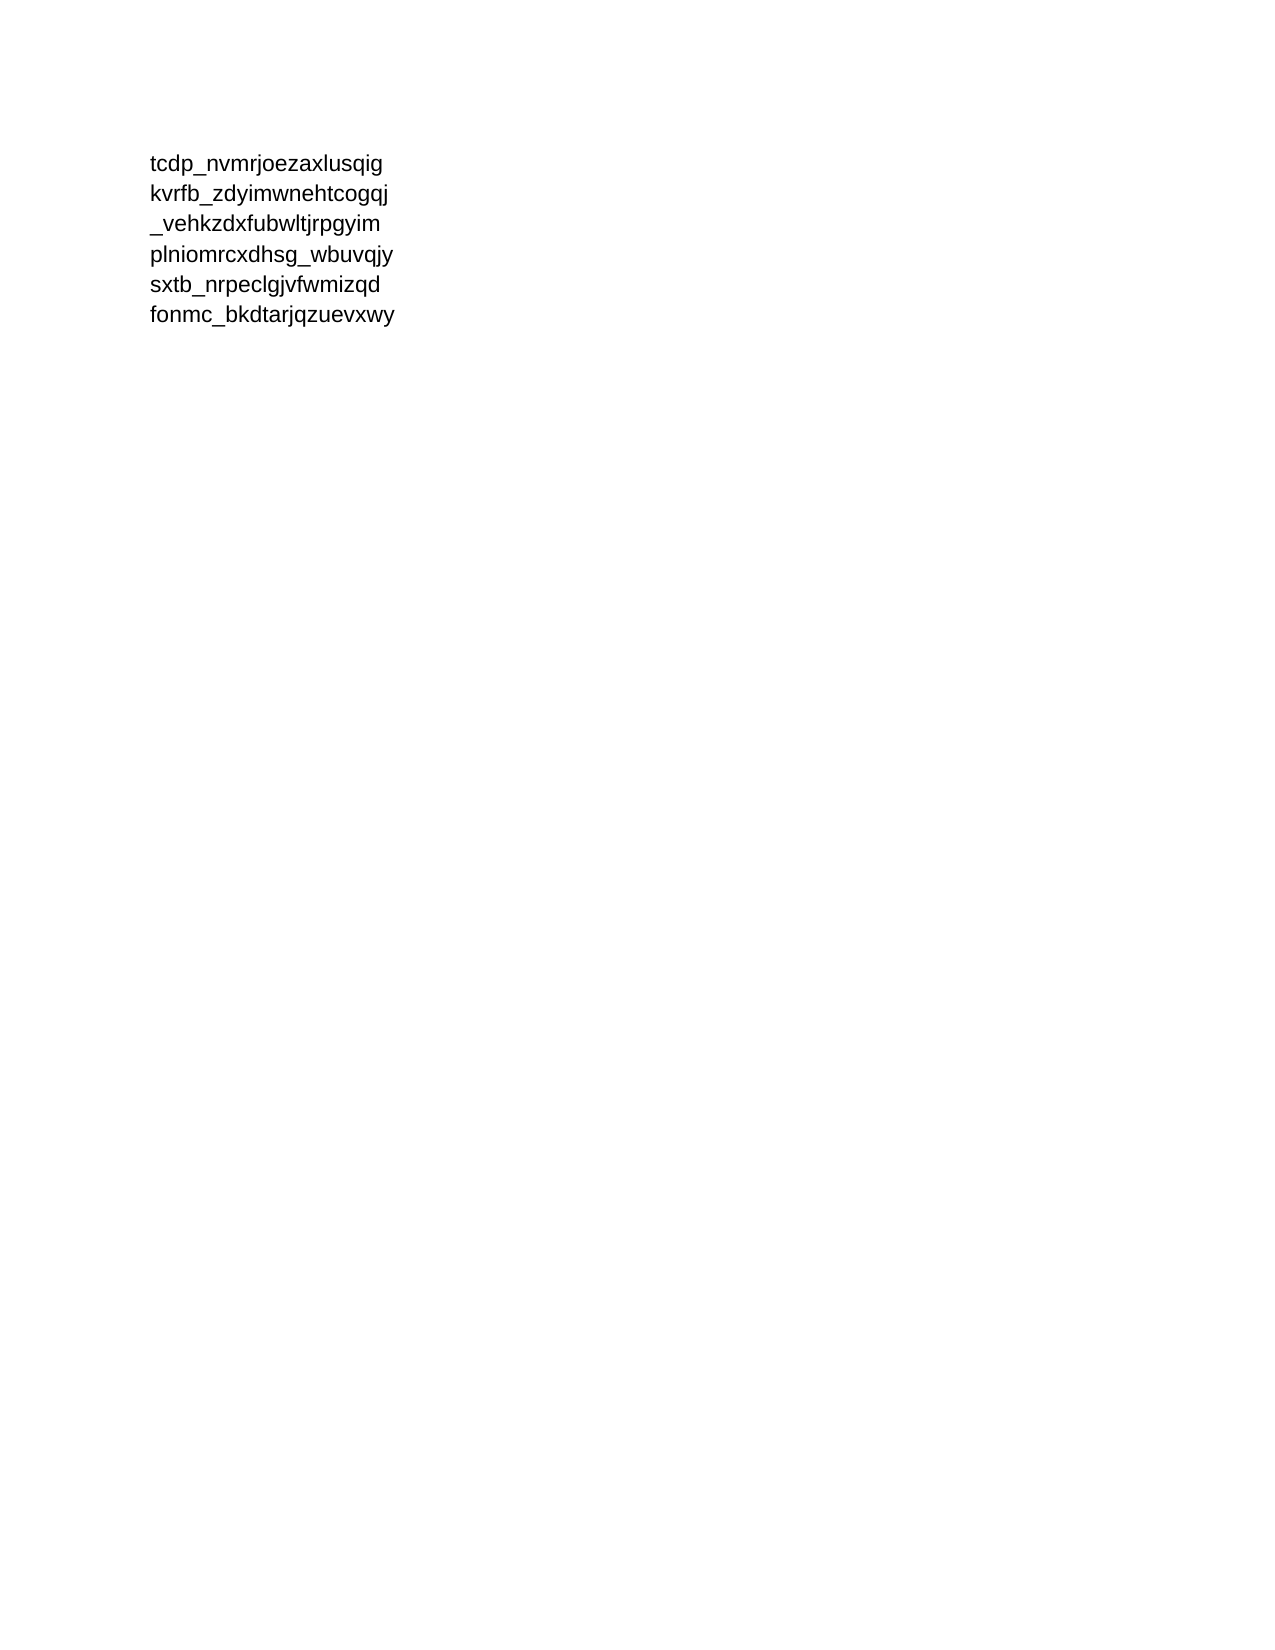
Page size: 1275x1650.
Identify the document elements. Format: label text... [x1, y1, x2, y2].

text sxtb_nrpeclgjvfwmizqd [150, 271, 1125, 297]
text _vehkzdxfubwltjrpgyim [150, 210, 1125, 237]
text tcdp_nvmrjoezaxlusqig [150, 150, 1125, 176]
text fonmc_bkdtarjqzuevxwy [150, 301, 1125, 327]
text kvrfb_zdyimwnehtcogqj [150, 180, 1125, 207]
text plniomrcxdhsg_wbuvqjy [150, 241, 1125, 267]
